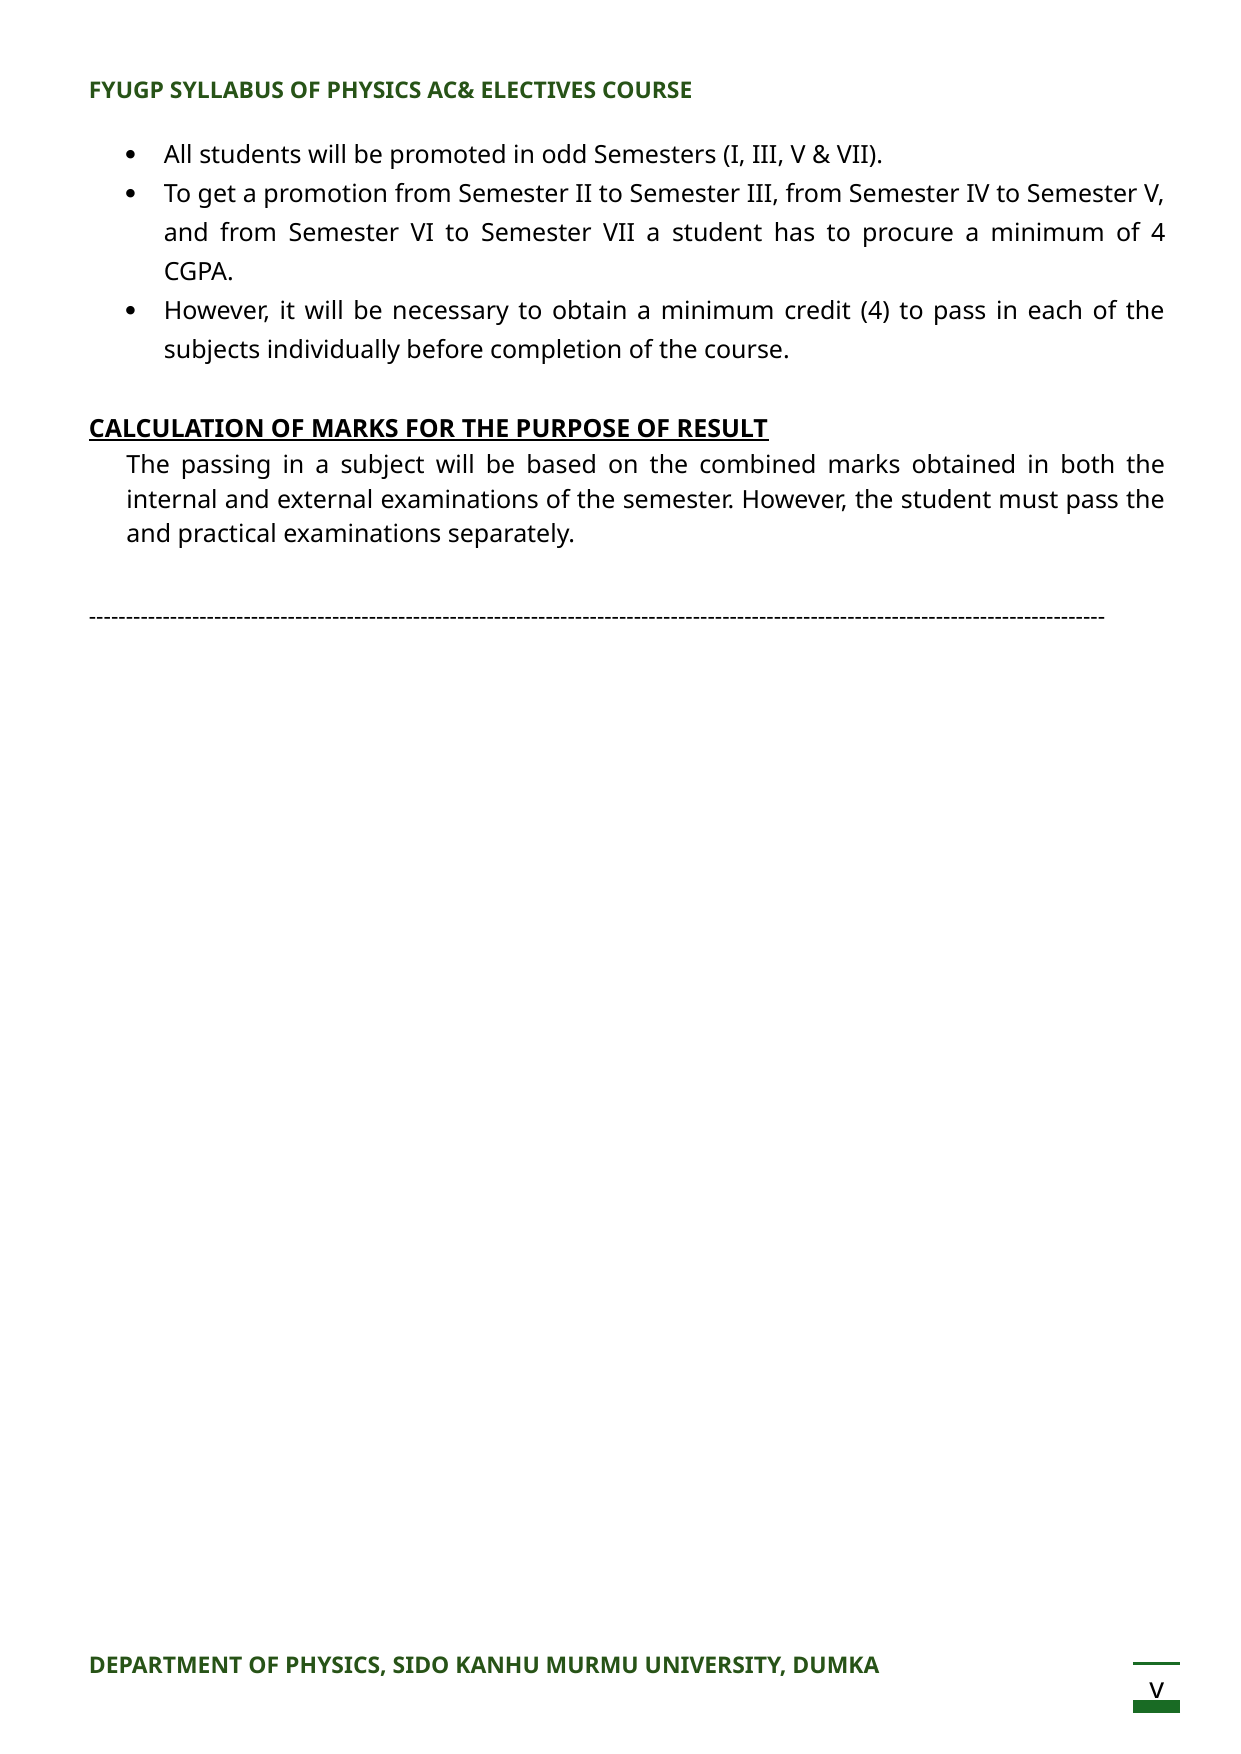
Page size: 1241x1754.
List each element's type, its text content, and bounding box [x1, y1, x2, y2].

text ------------------------------------------------------------------------------------------------------------------------------------------ [89, 600, 1167, 631]
list However, it will be necessary to obtain a minimum credit (4) to pass in each of the subjects individually before completion of the course. [126, 293, 1167, 366]
list To get a promotion from Semester II to Semester III, from Semester IV to Semester V, and from Semester VI to Semester VII a student has to procure a minimum of 4 CGPA. [126, 175, 1167, 288]
list All students will be promoted in odd Semesters (I, III, V & VII). [126, 136, 1167, 170]
text CALCULATION OF MARKS FOR THE PURPOSE OF RESULT [89, 410, 1167, 444]
text The passing in a subject will be based on the combined marks obtained in both the internal and external examinations of the semester. However, the student must pass the and practical examinations separately. [126, 447, 1167, 549]
